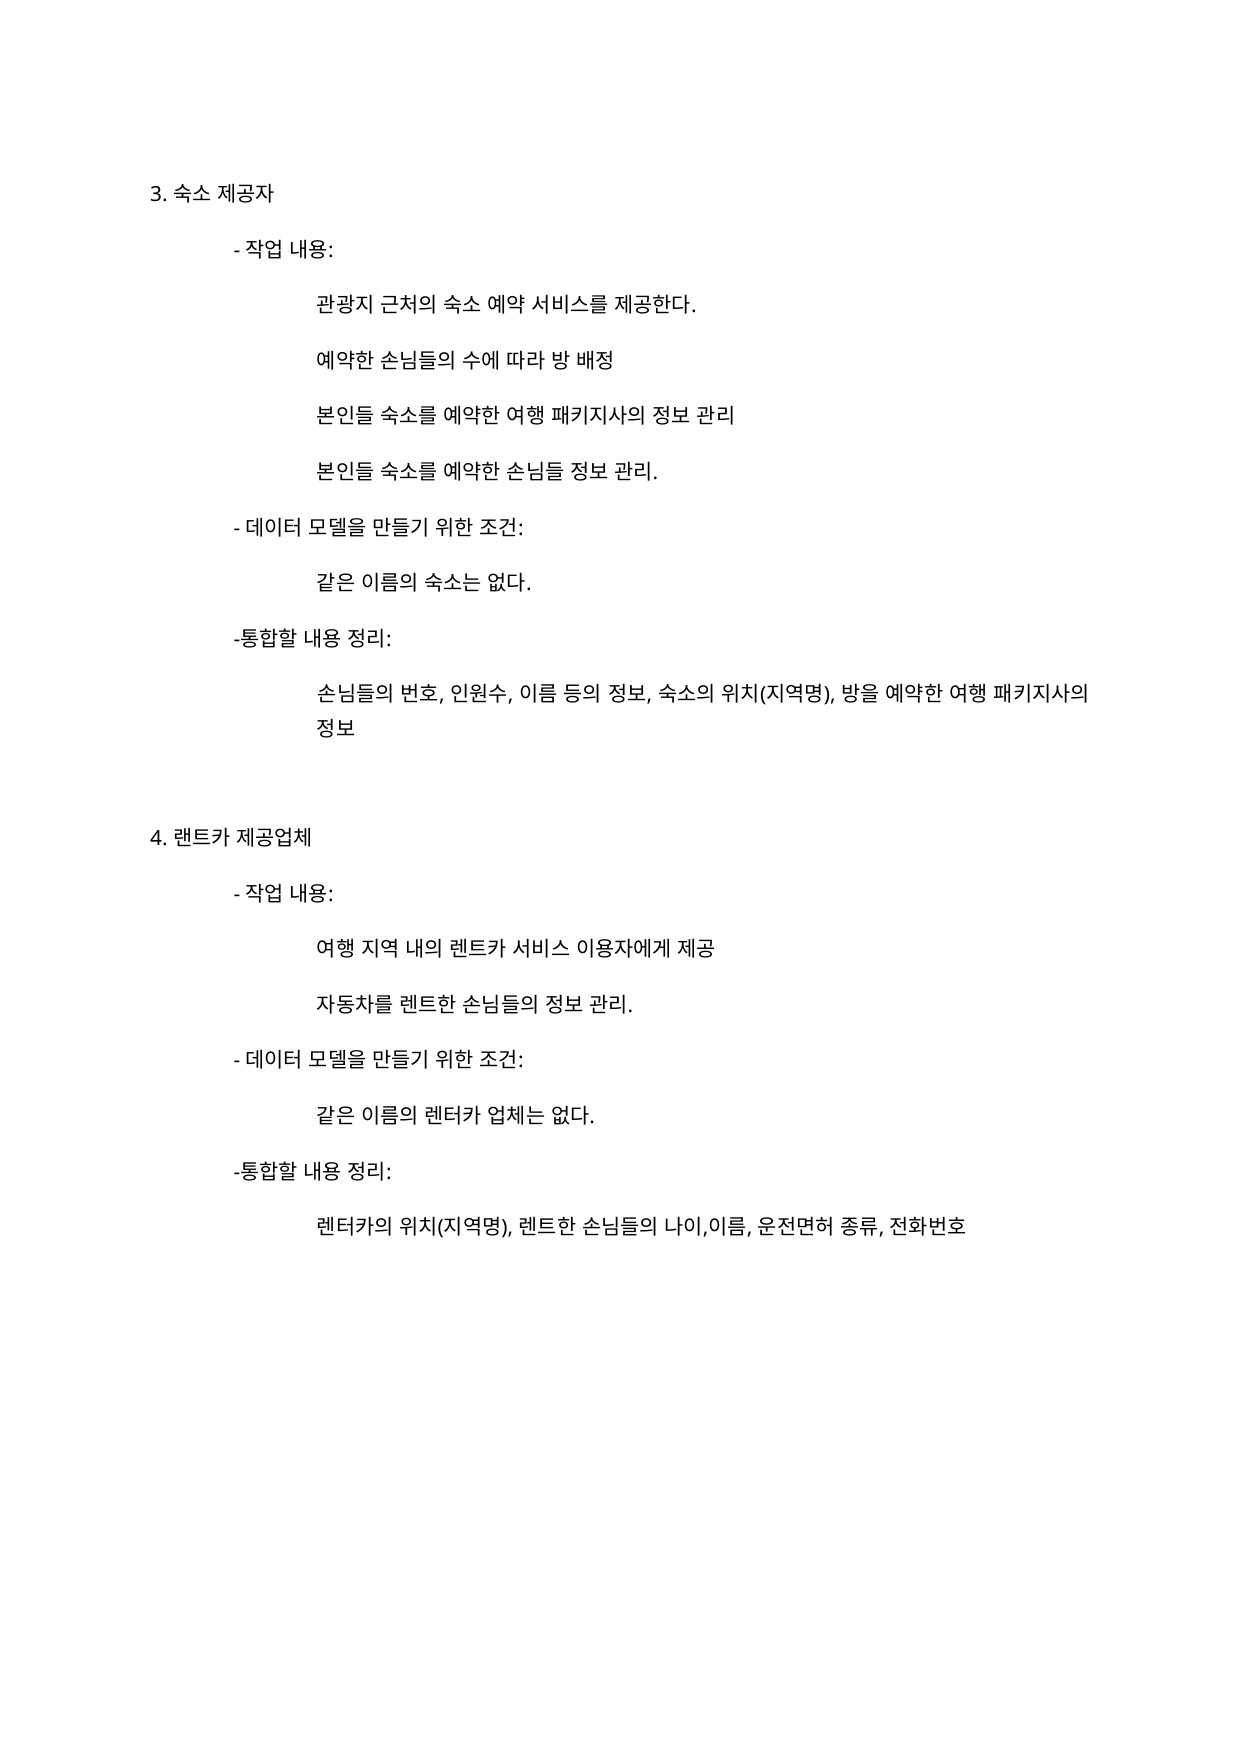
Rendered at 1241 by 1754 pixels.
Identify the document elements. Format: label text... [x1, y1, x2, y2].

text 같은 이름의 숙소는 없다. [150, 566, 1090, 597]
text 3. 숙소 제공자 [150, 177, 1090, 207]
text 본인들 숙소를 예약한 여행 패키지사의 정보 관리 [150, 399, 1090, 430]
text -통합할 내용 정리: [150, 1155, 1090, 1185]
text - 작업 내용: [150, 877, 1090, 907]
text - 데이터 모델을 만들기 위한 조건: [150, 511, 1090, 541]
text 손님들의 번호, 인원수, 이름 등의 정보, 숙소의 위치(지역명), 방을 예약한 여행 패키지사의 정보 [317, 678, 1090, 743]
text -통합할 내용 정리: [150, 622, 1090, 652]
text 여행 지역 내의 렌트카 서비스 이용자에게 제공 [233, 933, 1090, 963]
text 예약한 손님들의 수에 따라 방 배정 [233, 344, 1090, 374]
text 같은 이름의 렌터카 업체는 없다. [150, 1099, 1090, 1130]
text - 작업 내용: [150, 233, 1090, 263]
text - 데이터 모델을 만들기 위한 조건: [150, 1044, 1090, 1074]
text 4. 랜트카 제공업체 [150, 821, 1090, 852]
text 본인들 숙소를 예약한 손님들 정보 관리. [233, 455, 1090, 485]
text 자동차를 렌트한 손님들의 정보 관리. [150, 988, 1090, 1018]
text 관광지 근처의 숙소 예약 서비스를 제공한다. [233, 288, 1090, 319]
text 렌터카의 위치(지역명), 렌트한 손님들의 나이,이름, 운전면허 종류, 전화번호 [150, 1211, 1090, 1241]
